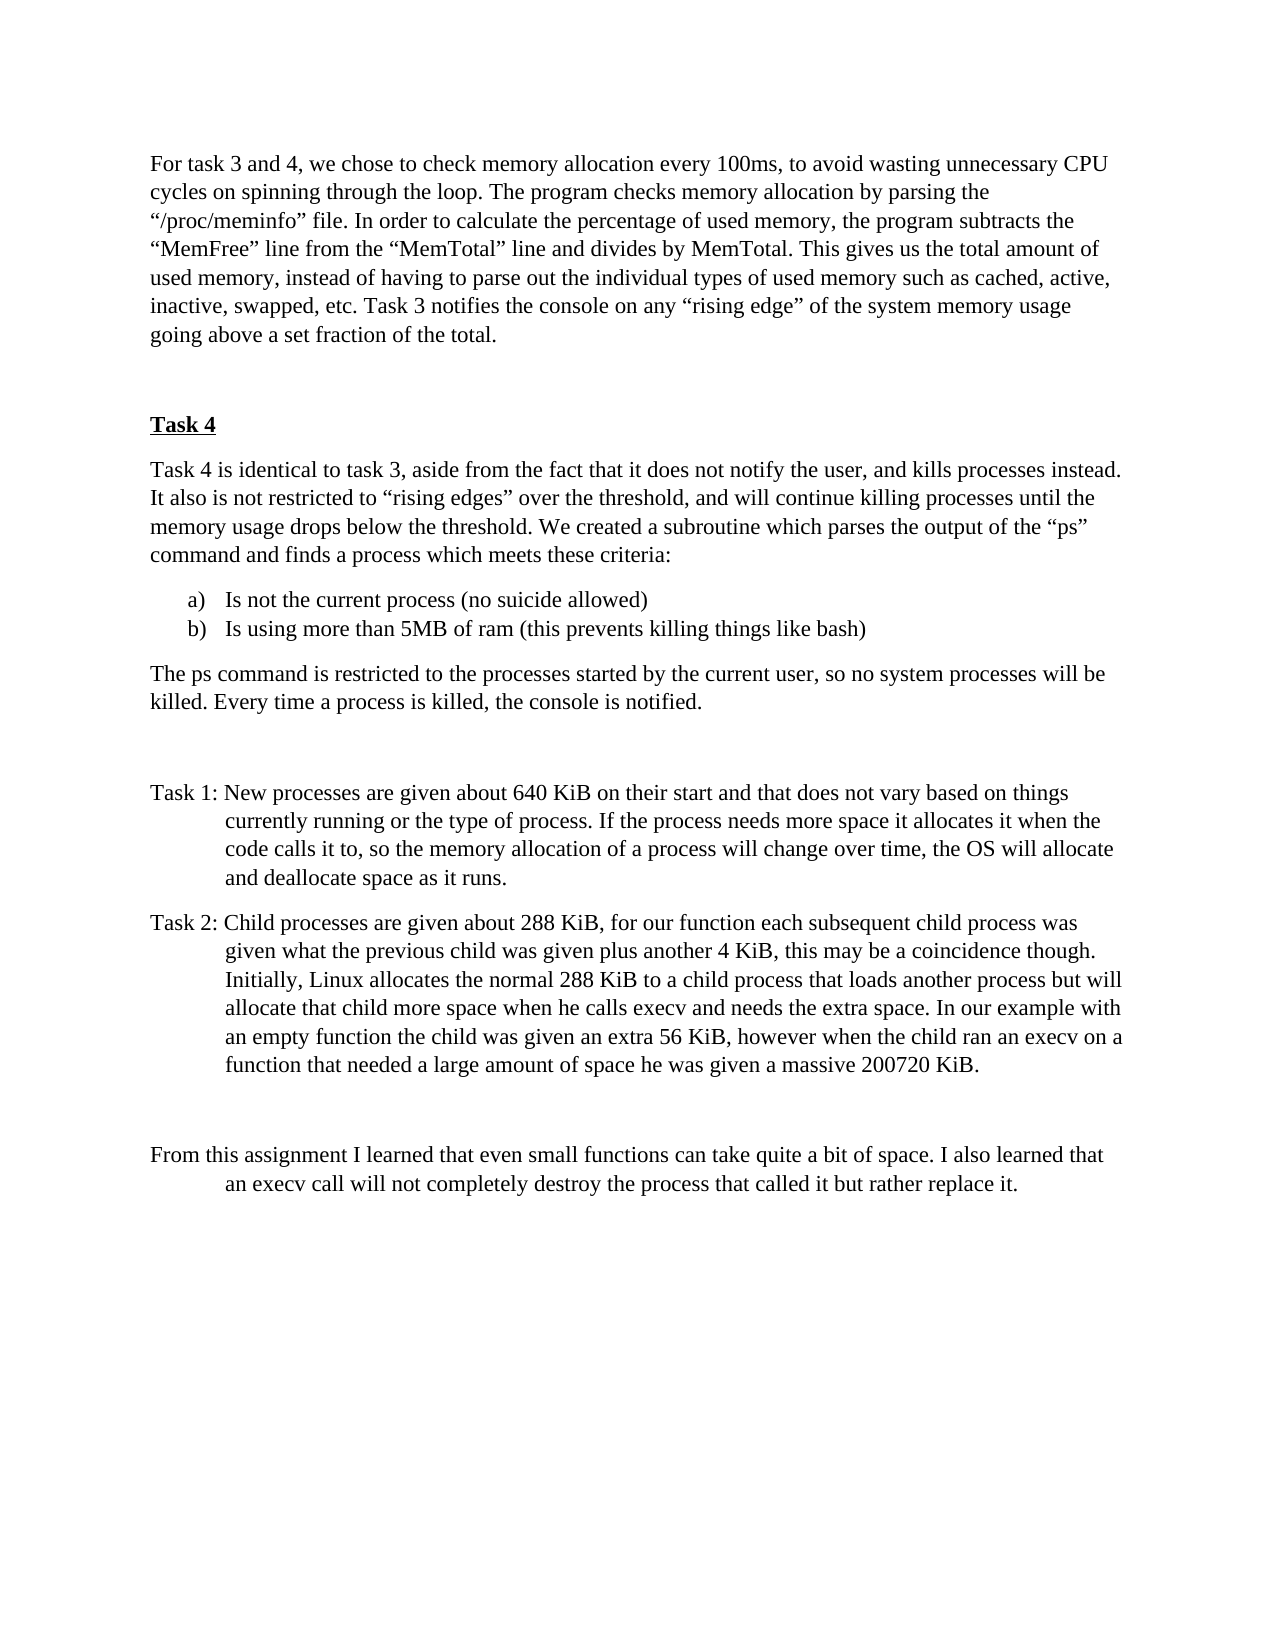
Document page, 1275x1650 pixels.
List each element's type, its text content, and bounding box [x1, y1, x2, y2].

text Task 4 [150, 411, 1125, 437]
text For task 3 and 4, we chose to check memory allocation every 100ms, to avoid wasting unnecessary CPU cycles on spinning through the loop. The program checks memory allocation by parsing the “/proc/meminfo” file. In order to calculate the percentage of used memory, the program subtracts the “MemFree” line from the “MemTotal” line and divides by MemTotal. This gives us the total amount of used memory, instead of having to parse out the individual types of used memory such as cached, active, inactive, swapped, etc. Task 3 notifies the console on any “rising edge” of the system memory usage going above a set fraction of the total. [150, 150, 1125, 347]
list Is using more than 5MB of ram (this prevents killing things like bash) [187, 615, 1125, 641]
list Is not the current process (no suicide allowed) [187, 586, 1125, 613]
text Task 2: Child processes are given about 288 KiB, for our function each subsequent child process was given what the previous child was given plus another 4 KiB, this may be a coincidence though. Initially, Linux allocates the normal 288 KiB to a child process that loads another process but will allocate that child more space when he calls execv and needs the extra space. In our example with an empty function the child was given an extra 56 KiB, however when the child ran an execv on a function that needed a large amount of space he was given a massive 200720 KiB. [150, 909, 1125, 1077]
text From this assignment I learned that even small functions can take quite a bit of space. I also learned that an execv call will not completely destroy the process that called it but rather replace it. [150, 1141, 1125, 1196]
text Task 4 is identical to task 3, aside from the fact that it does not notify the user, and kills processes instead. It also is not restricted to “rising edges” over the threshold, and will continue killing processes until the memory usage drops below the threshold. We created a subroutine which parses the output of the “ps” command and finds a process which meets these criteria: [150, 456, 1125, 568]
text The ps command is restricted to the processes started by the current user, so no system processes will be killed. Every time a process is killed, the console is notified. [150, 660, 1125, 715]
text Task 1: New processes are given about 640 KiB on their start and that does not vary based on things currently running or the type of process. If the process needs more space it allocates it when the code calls it to, so the memory allocation of a process will change over time, the OS will allocate and deallocate space as it runs. [150, 778, 1125, 890]
